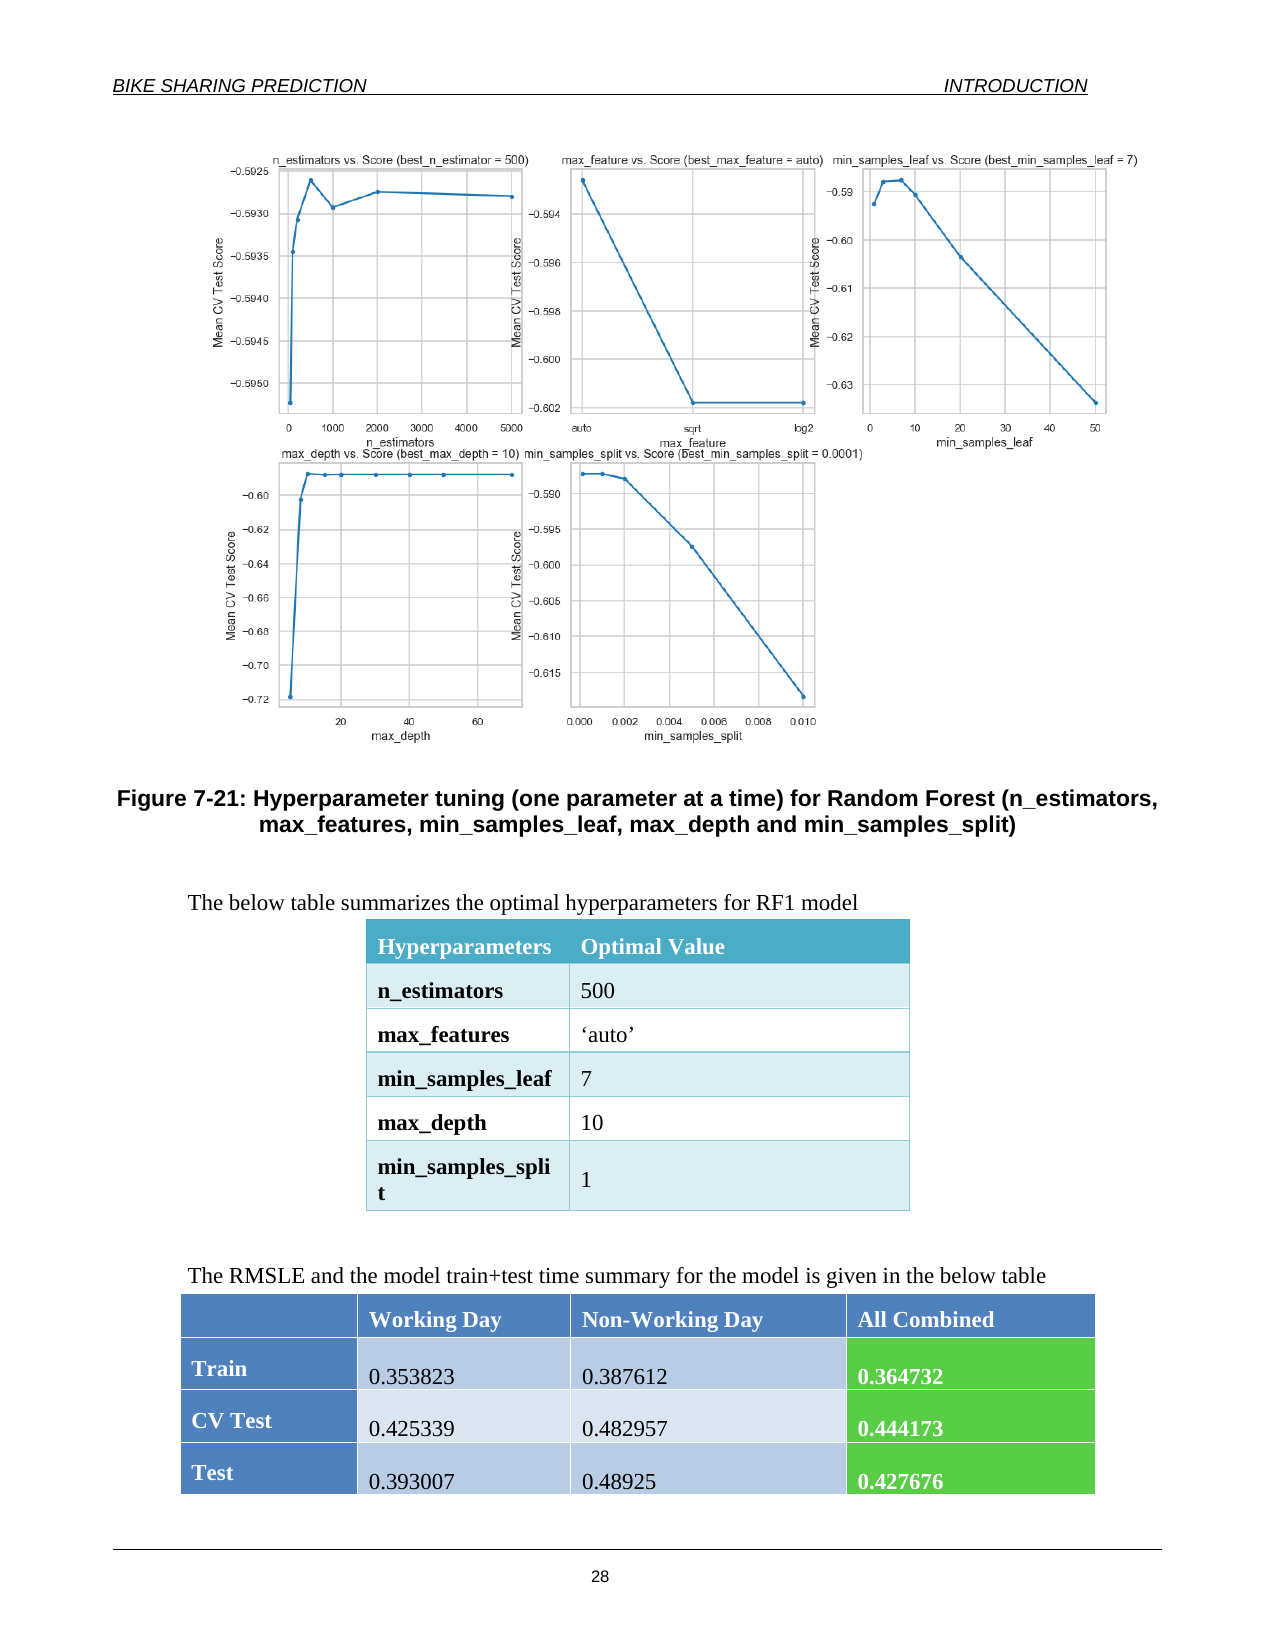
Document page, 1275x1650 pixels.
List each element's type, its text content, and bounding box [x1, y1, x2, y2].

table_cell 0.427676 [847, 1443, 1095, 1494]
table_cell min_samples_split [367, 1141, 569, 1210]
table_cell min_samples_leaf [367, 1053, 569, 1096]
table_cell 0.387612 [571, 1338, 846, 1389]
table_header Non-Working Day [571, 1294, 846, 1337]
text The below table summarizes the optimal hyperparameters for RF1 model [187, 889, 1162, 915]
table_cell max_depth [367, 1097, 569, 1139]
text The RMSLE and the model train+test time summary for the model is given in the below table [187, 1262, 1162, 1289]
table_cell 1 [570, 1141, 909, 1210]
table_cell 0.353823 [358, 1338, 570, 1389]
table_cell 0.425339 [358, 1390, 570, 1442]
table_cell 500 [570, 964, 909, 1007]
table_cell 10 [570, 1097, 909, 1139]
table_cell 0.48925 [571, 1443, 846, 1494]
table_cell n_estimators [367, 964, 569, 1007]
table_header Working Day [358, 1294, 570, 1337]
table_cell 0.364732 [847, 1338, 1095, 1389]
table_cell 0.444173 [847, 1390, 1095, 1442]
picture [208, 150, 1142, 748]
table_cell 7 [570, 1053, 909, 1096]
table_header Optimal Value [570, 920, 909, 963]
table_cell Test [181, 1443, 357, 1494]
table_cell 0.393007 [358, 1443, 570, 1494]
table_cell Train [181, 1338, 357, 1389]
table_header Hyperparameters [367, 920, 569, 963]
table_cell max_features [367, 1009, 569, 1051]
table_cell ‘auto’ [570, 1009, 909, 1051]
table_header [181, 1294, 357, 1337]
table_cell CV Test [181, 1390, 357, 1442]
table_header All Combined [847, 1294, 1095, 1337]
table_cell 0.482957 [571, 1390, 846, 1442]
